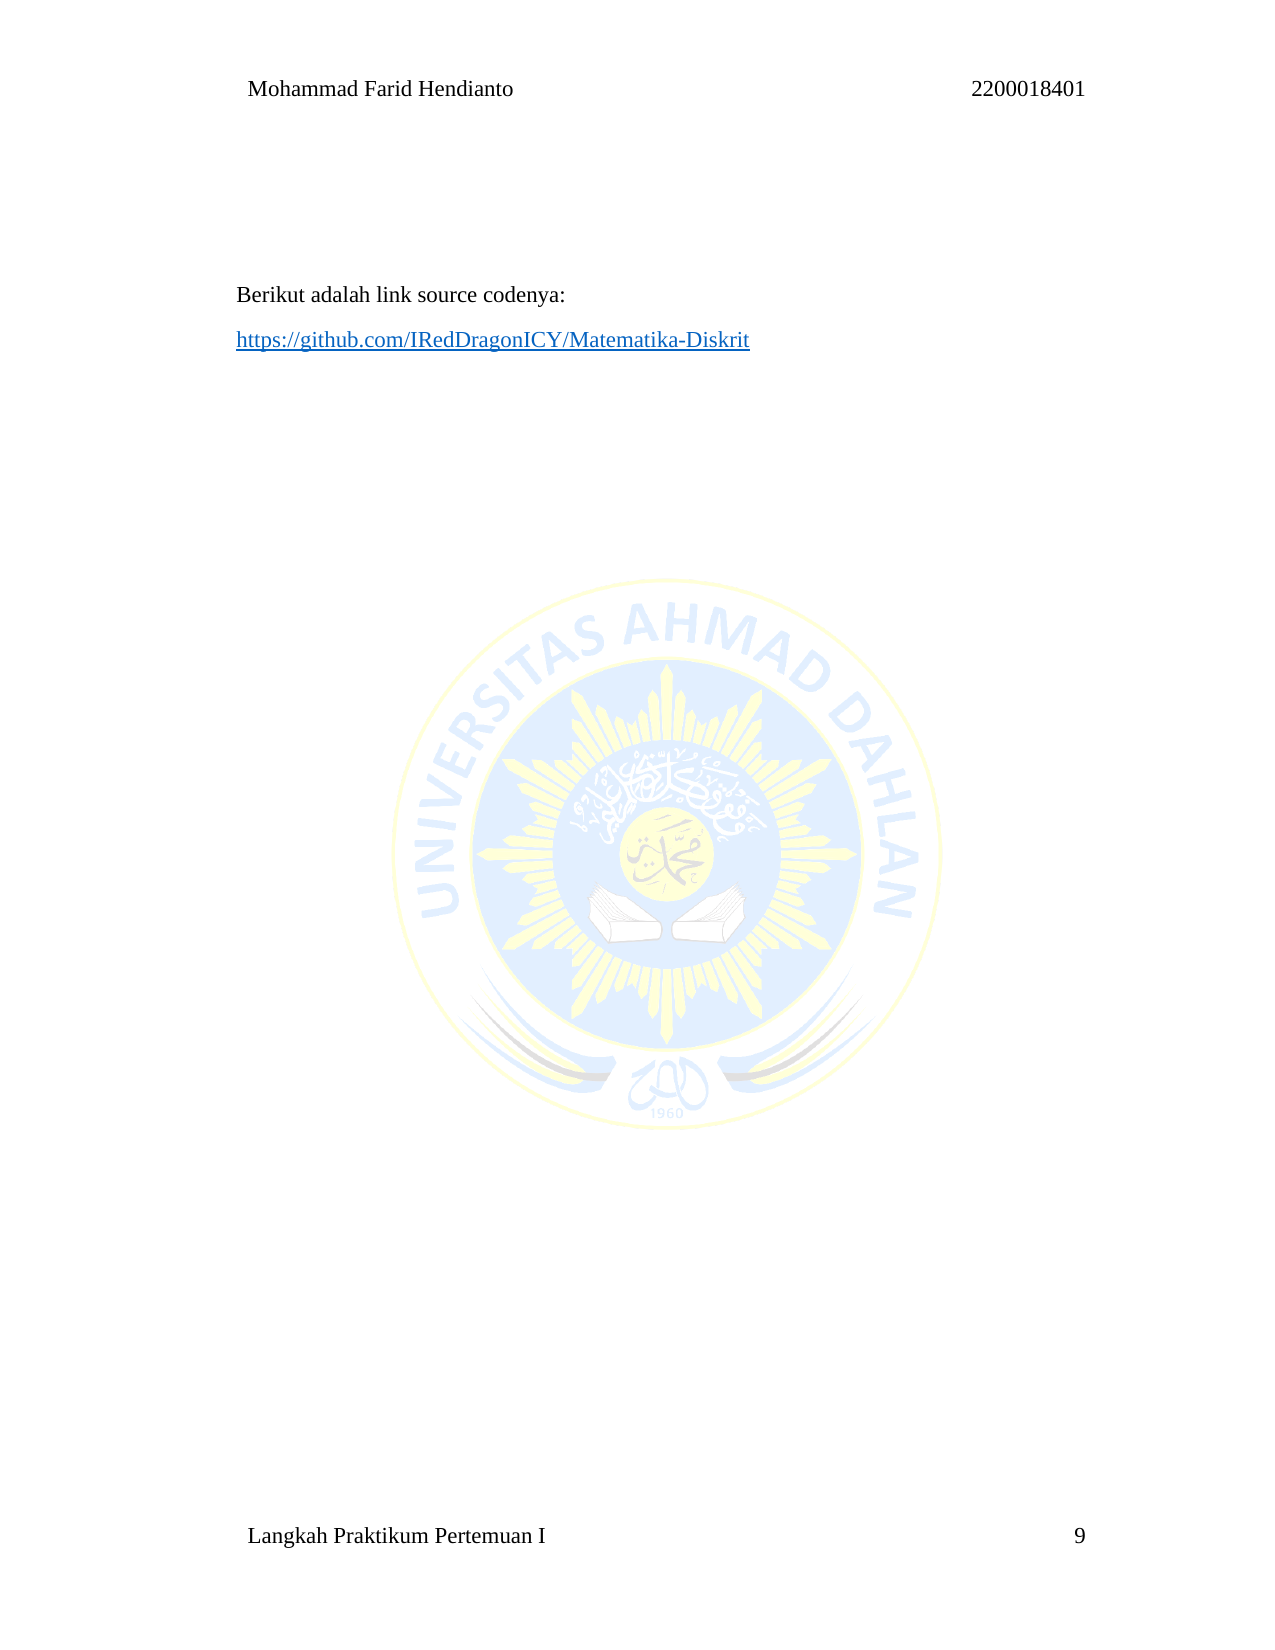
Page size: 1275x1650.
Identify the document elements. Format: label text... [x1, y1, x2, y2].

text Berikut adalah link source codenya: [236, 281, 1098, 308]
text https://github.com/IRedDragonICY/Matematika-Diskrit [236, 326, 1098, 353]
